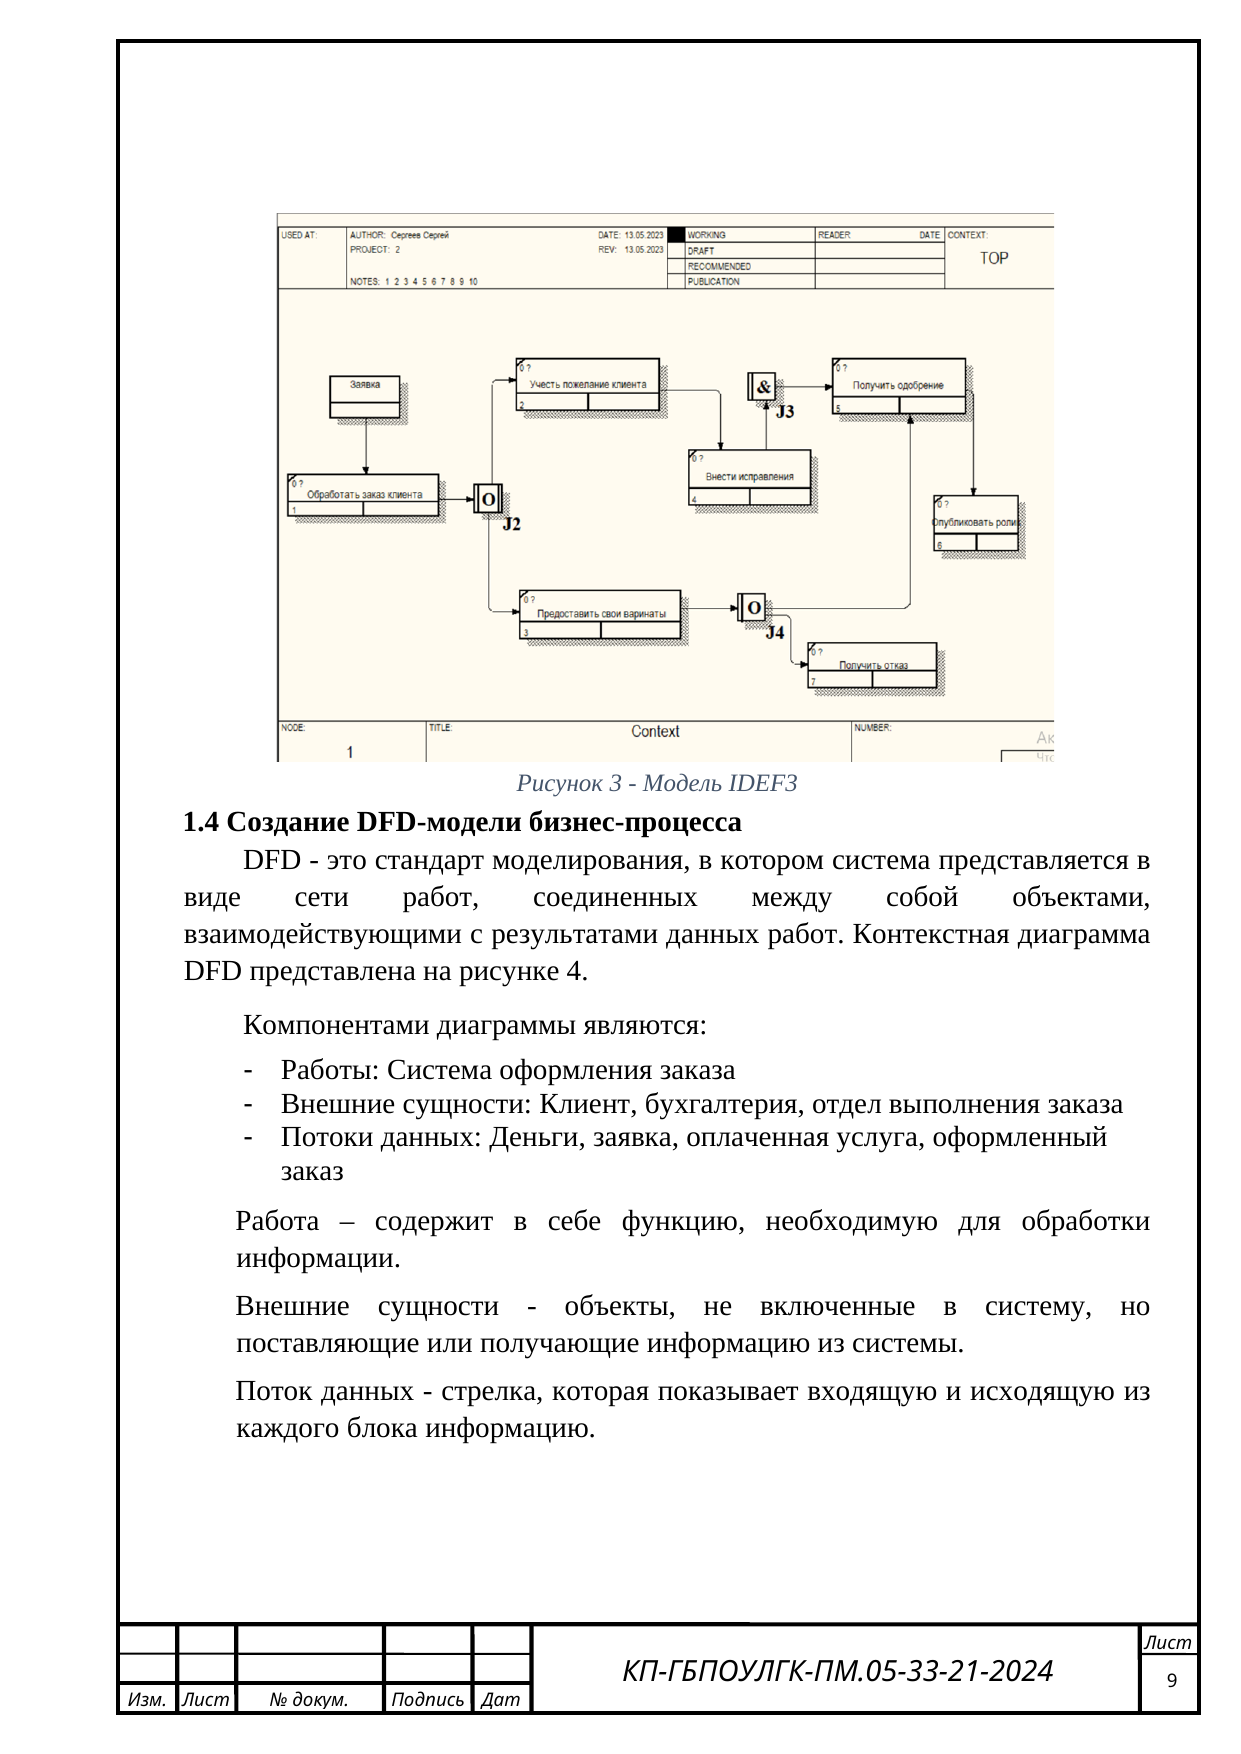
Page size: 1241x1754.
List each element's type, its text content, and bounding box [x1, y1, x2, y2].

text Поток данных - стрелка, которая показывает входящую и исходящую из каждого блока информацию. [235, 1373, 1152, 1443]
list Внешние сущности: Клиент, бухгалтерия, отдел выполнения заказа [243, 1086, 1152, 1119]
text Работа – содержит в себе функцию, необходимую для обработки информации. [235, 1203, 1152, 1274]
text DFD - это стандарт моделирования, в котором система представляется в виде сети работ, соединенных между собой объектами, взаимодействующими с результатами данных работ. Контекстная диаграмма DFD представлена на рисунке 4. [184, 842, 1152, 987]
list Работы: Система оформления заказа [243, 1052, 1152, 1086]
picture [276, 213, 1055, 762]
subtitle 1.4 Создание DFD-модели бизнес-процесса [182, 804, 1152, 838]
list Потоки данных: Деньги, заявка, оплаченная услуга, оформленный заказ [243, 1119, 1152, 1186]
text Компонентами диаграммы являются: [184, 1007, 1152, 1041]
text Внешние сущности - объекты, не включенные в систему, но поставляющие или получающие информацию из системы. [235, 1288, 1152, 1359]
